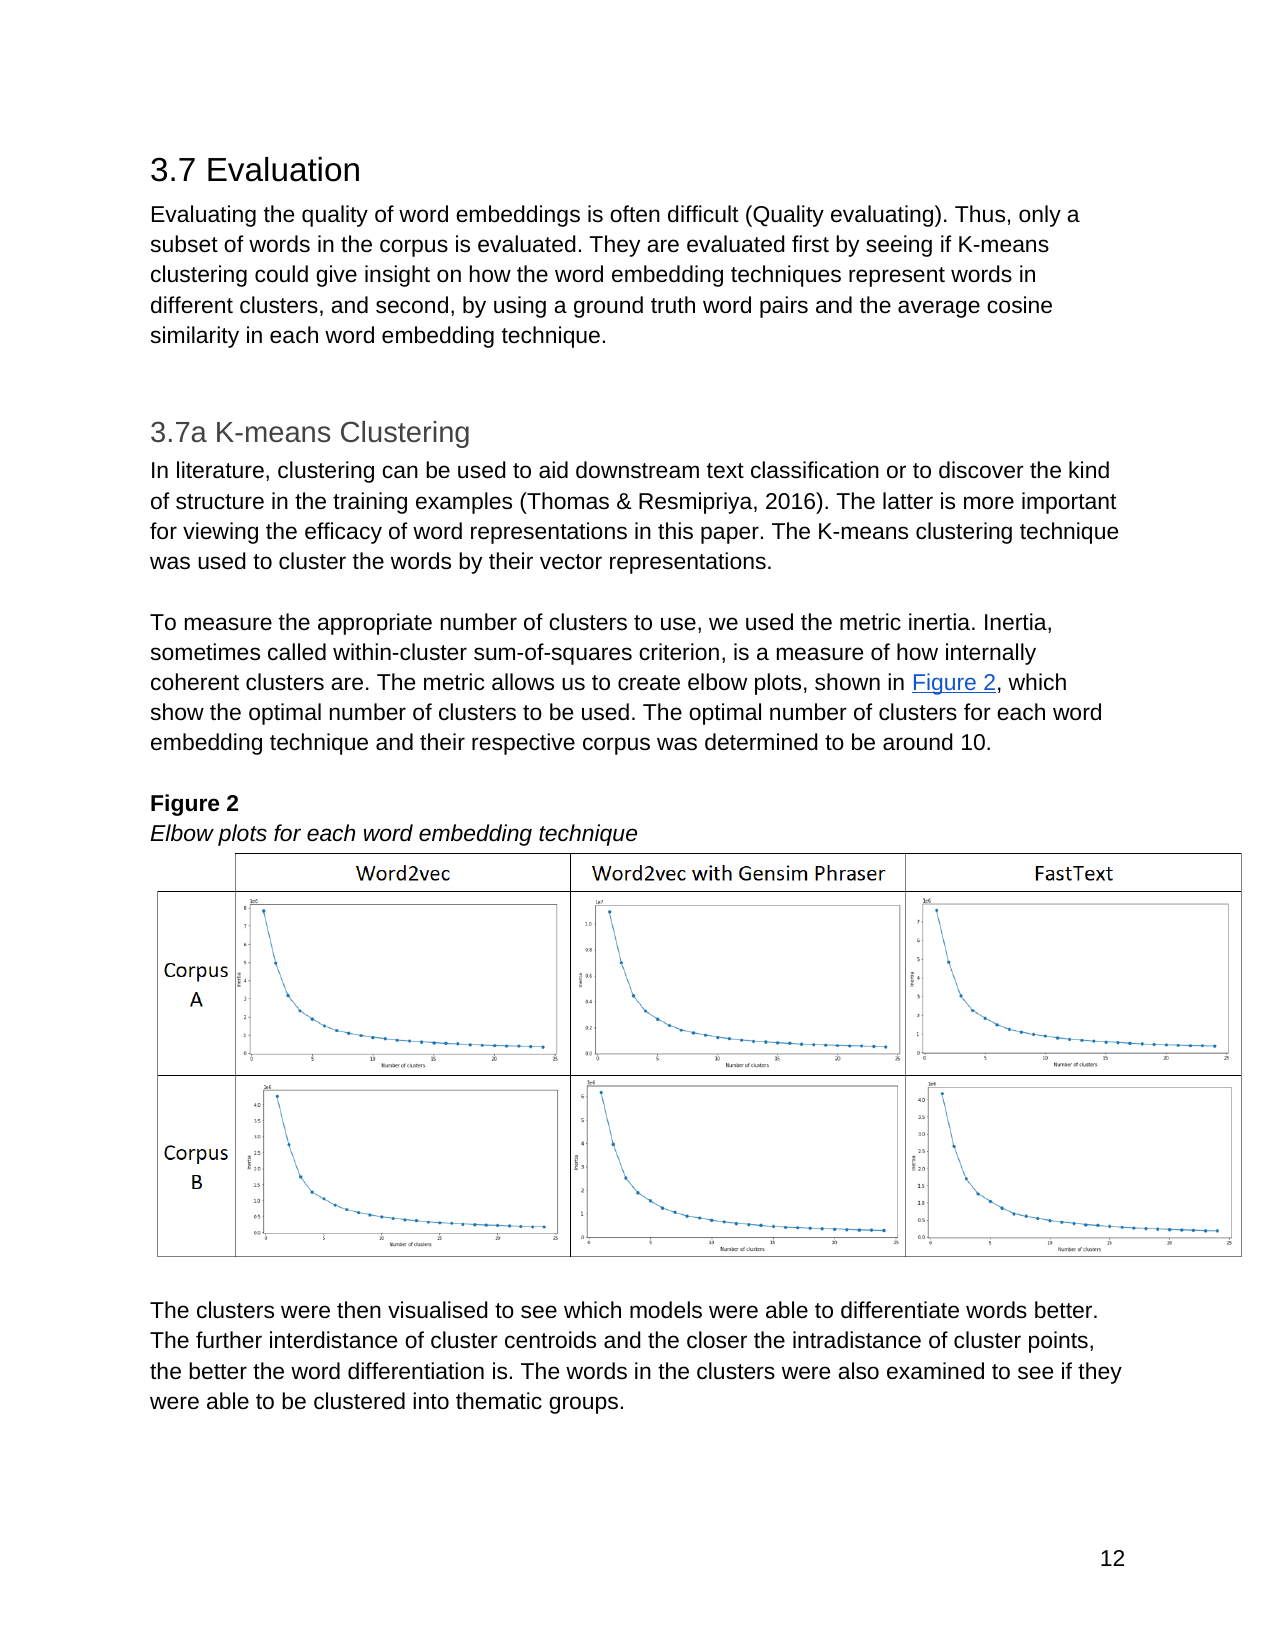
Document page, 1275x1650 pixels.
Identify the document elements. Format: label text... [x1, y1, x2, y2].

subtitle 3.7a K-means Clustering [150, 416, 1125, 449]
picture [150, 850, 1249, 1264]
text To measure the appropriate number of clusters to use, we used the metric inertia. Inertia, sometimes called within-cluster sum-of-squares criterion, is a measure of how internally coherent clusters are. The metric allows us to create elbow plots, shown in Figure 2, which show the optimal number of clusters to be used. The optimal number of clusters for each word embedding technique and their respective corpus was determined to be around 10. [150, 608, 1125, 756]
subtitle 3.7 Evaluation [150, 150, 1125, 188]
text Figure 2 [150, 790, 1125, 816]
text Elbow plots for each word embedding technique [150, 820, 1125, 846]
text In literature, clustering can be used to aid downstream text classification or to discover the kind of structure in the training examples (Thomas & Resmipriya, 2016). The latter is more important for viewing the efficacy of word representations in this paper. The K-means clustering technique was used to cluster the words by their vector representations. [150, 457, 1125, 574]
text The clusters were then visualised to see which models were able to differentiate words better. The further interdistance of cluster centroids and the closer the intradistance of cluster points, the better the word differentiation is. The words in the clusters were also examined to see if they were able to be clustered into thematic groups. [150, 1297, 1125, 1414]
text Evaluating the quality of word embeddings is often difficult (Quality evaluating). Thus, only a subset of words in the corpus is evaluated. They are evaluated first by seeing if K-means clustering could give insight on how the word embedding techniques represent words in different clusters, and second, by using a ground truth word pairs and the average cosine similarity in each word embedding technique. [150, 201, 1125, 348]
